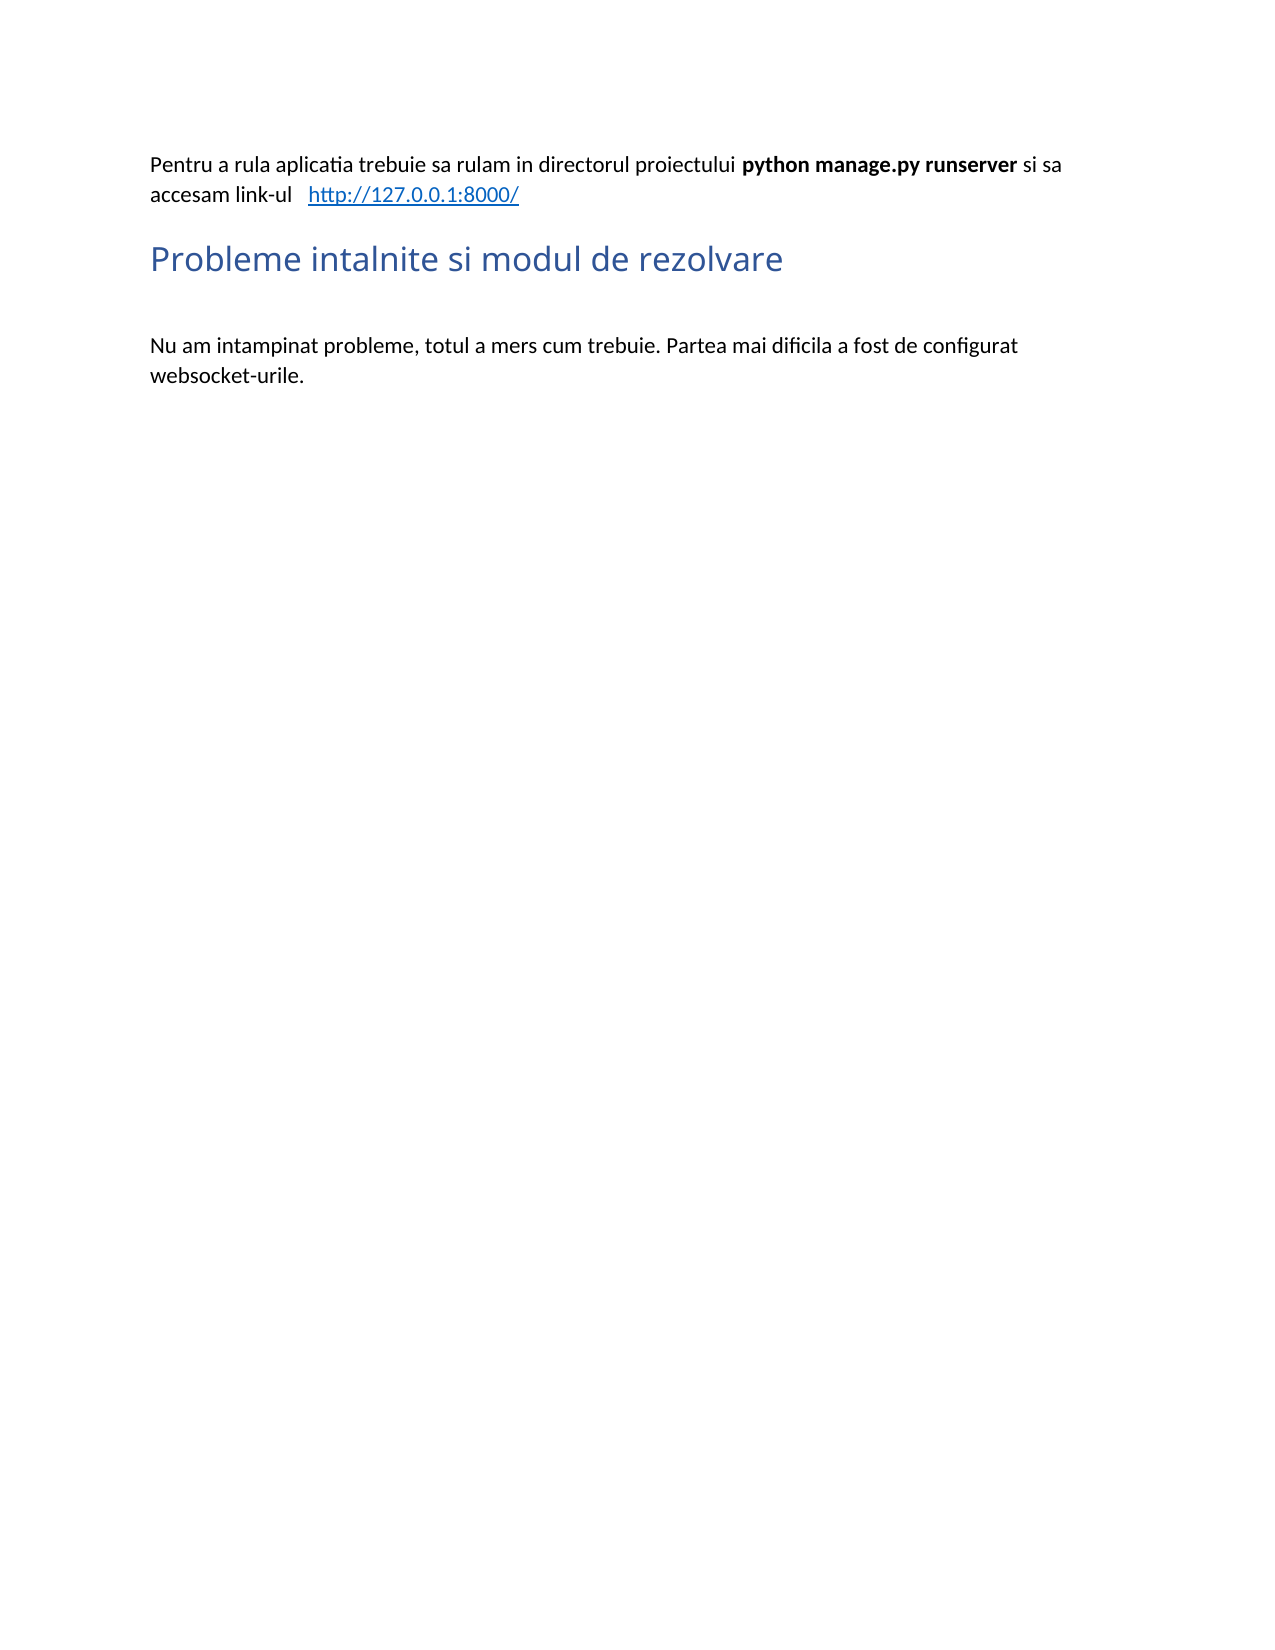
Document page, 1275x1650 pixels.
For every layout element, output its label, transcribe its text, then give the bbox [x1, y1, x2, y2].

text Pentru a rula aplicatia trebuie sa rulam in directorul proiectului python manage.py runserver si sa accesam link-ul http://127.0.0.1:8000/ [150, 150, 1125, 208]
subtitle Probleme intalnite si modul de rezolvare [150, 235, 1125, 281]
text Nu am intampinat probleme, totul a mers cum trebuie. Partea mai dificila a fost de configurat websocket-urile. [150, 331, 1125, 389]
